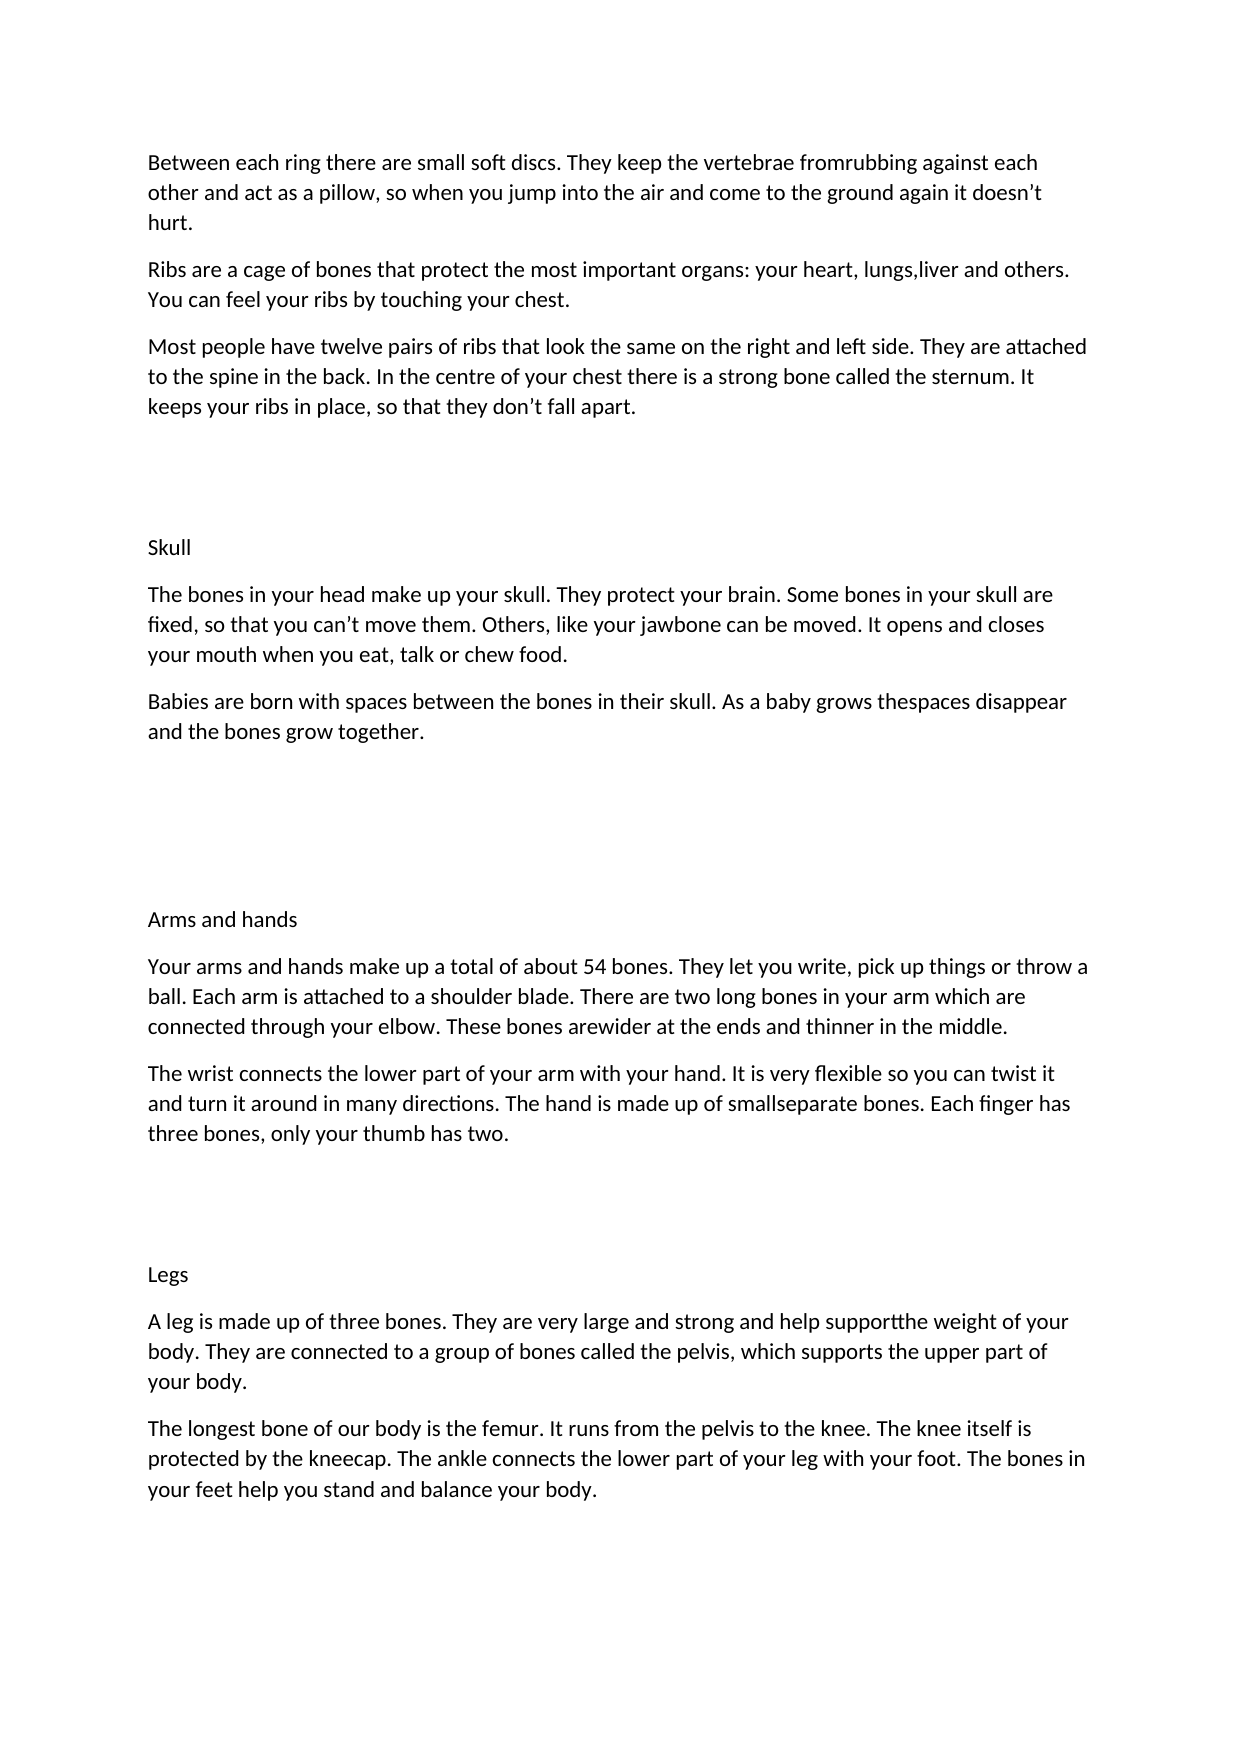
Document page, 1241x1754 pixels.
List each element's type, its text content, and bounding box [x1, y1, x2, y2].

text Most people have twelve pairs of ribs that look the same on the right and left side. They are attached to the spine in the back. In the centre of your chest there is a strong bone called the sternum. It keeps your ribs in place, so that they don’t fall apart. [148, 332, 1093, 420]
text A leg is made up of three bones. They are very large and strong and help supportthe weight of your body. They are connected to a group of bones called the pelvis, which supports the upper part of your body. [148, 1307, 1093, 1395]
text The wrist connects the lower part of your arm with your hand. It is very flexible so you can twist it and turn it around in many directions. The hand is made up of smallseparate bones. Each finger has three bones, only your thumb has two. [148, 1059, 1093, 1147]
text Legs [148, 1260, 1093, 1288]
text Your arms and hands make up a total of about 54 bones. They let you write, pick up things or throw a ball. Each arm is attached to a shoulder blade. There are two long bones in your arm which are connected through your elbow. These bones arewider at the ends and thinner in the middle. [148, 952, 1093, 1040]
text The bones in your head make up your skull. They protect your brain. Some bones in your skull are fixed, so that you can’t move them. Others, like your jawbone can be moved. It opens and closes your mouth when you eat, talk or chew food. [148, 580, 1093, 668]
text Babies are born with spaces between the bones in their skull. As a baby grows thespaces disappear and the bones grow together. [148, 687, 1093, 745]
text The longest bone of our body is the femur. It runs from the pelvis to the knee. The knee itself is protected by the kneecap. The ankle connects the lower part of your leg with your foot. The bones in your feet help you stand and balance your body. [148, 1414, 1093, 1503]
text Ribs are a cage of bones that protect the most important organs: your heart, lungs,liver and others. You can feel your ribs by touching your chest. [148, 255, 1093, 313]
text Arms and hands [148, 905, 1093, 933]
text Skull [148, 533, 1093, 561]
text Between each ring there are small soft discs. They keep the vertebrae fromrubbing against each other and act as a pillow, so when you jump into the air and come to the ground again it doesn’t hurt. [148, 148, 1093, 236]
